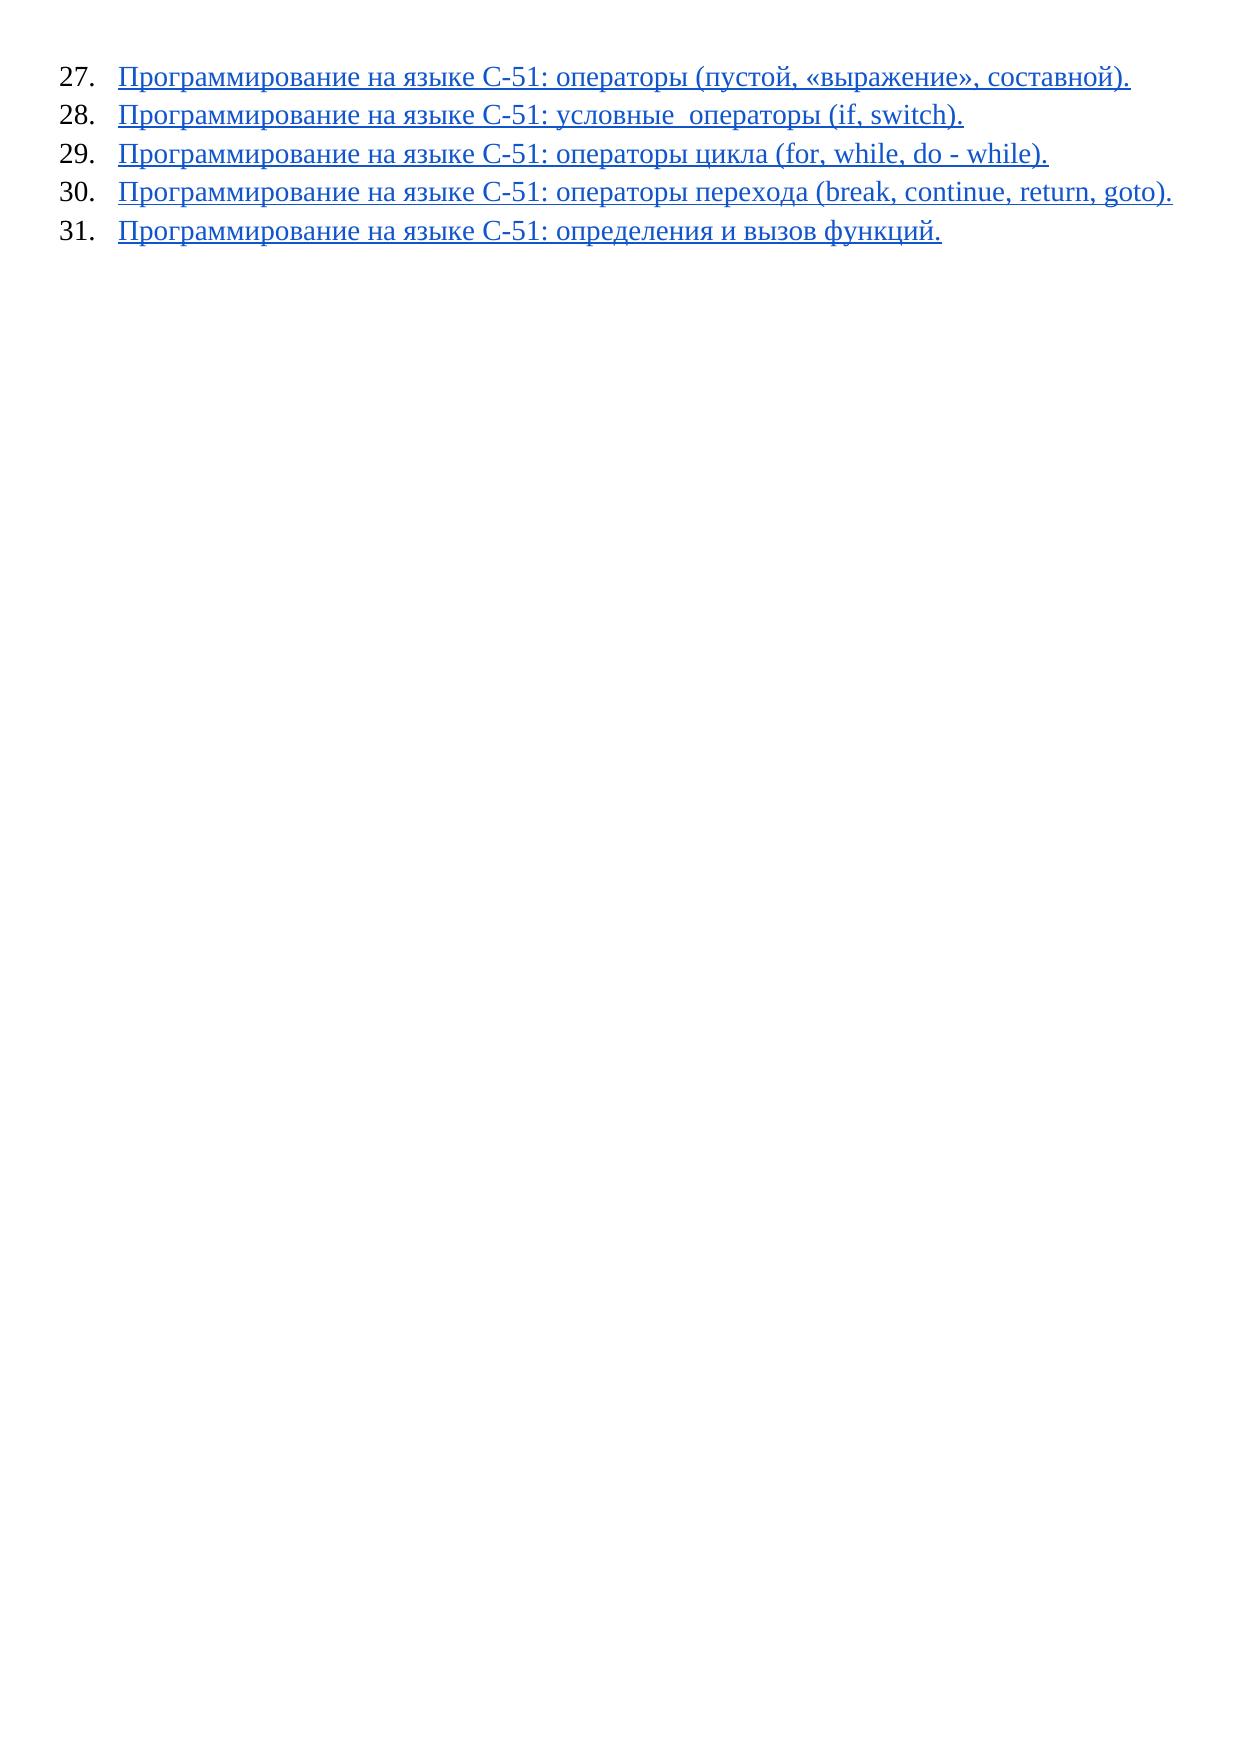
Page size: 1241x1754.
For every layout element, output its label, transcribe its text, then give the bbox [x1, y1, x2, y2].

list Программирование на языке C-51: определения и вызов функций. [59, 213, 1181, 247]
list Программирование на языке C-51: условные операторы (if, switch). [59, 97, 1181, 131]
list Программирование на языке C-51: операторы (пустой, «выражение», составной). [59, 59, 1181, 92]
list Программирование на языке C-51: операторы цикла (for, while, do - while). [59, 136, 1181, 169]
list Программирование на языке C-51: операторы перехода (break, continue, return, goto). [59, 174, 1181, 208]
